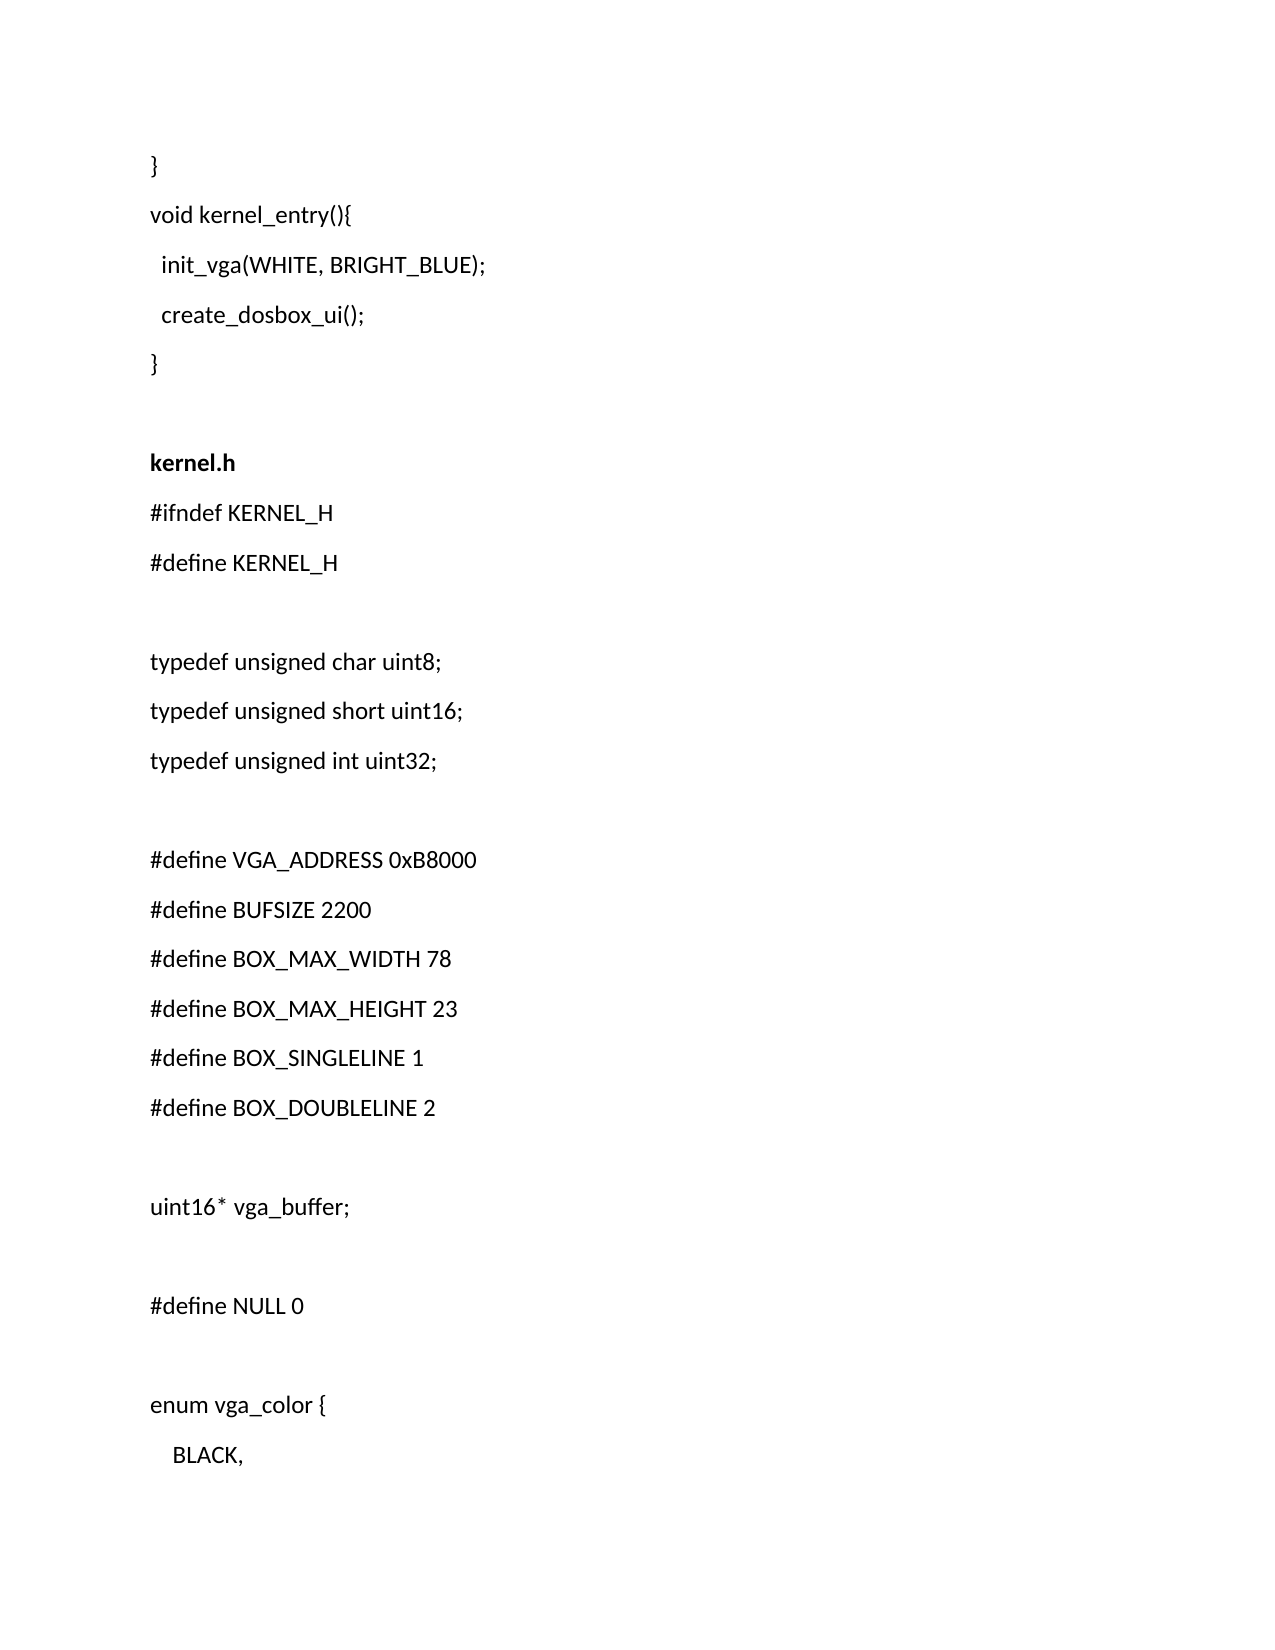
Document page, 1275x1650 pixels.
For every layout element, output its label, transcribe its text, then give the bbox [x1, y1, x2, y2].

text BLACK, [150, 1439, 1125, 1470]
text } [150, 150, 1125, 181]
text typedef unsigned short uint16; [150, 695, 1125, 726]
text void kernel_entry(){ [150, 199, 1125, 230]
text create_dosbox_ui(); [150, 299, 1125, 329]
text #define BOX_MAX_WIDTH 78 [150, 943, 1125, 974]
text } [150, 348, 1125, 379]
text #ifndef KERNEL_H [150, 497, 1125, 528]
text #define NULL 0 [150, 1290, 1125, 1321]
text #define BOX_SINGLELINE 1 [150, 1042, 1125, 1073]
text typedef unsigned int uint32; [150, 745, 1125, 776]
text #define KERNEL_H [150, 547, 1125, 577]
text kernel.h [150, 447, 1125, 478]
text uint16* vga_buffer; [150, 1191, 1125, 1222]
text enum vga_color { [150, 1389, 1125, 1420]
text #define BUFSIZE 2200 [150, 894, 1125, 924]
text init_vga(WHITE, BRIGHT_BLUE); [150, 249, 1125, 280]
text #define VGA_ADDRESS 0xB8000 [150, 844, 1125, 875]
text typedef unsigned char uint8; [150, 646, 1125, 676]
text #define BOX_DOUBLELINE 2 [150, 1092, 1125, 1123]
text #define BOX_MAX_HEIGHT 23 [150, 993, 1125, 1023]
